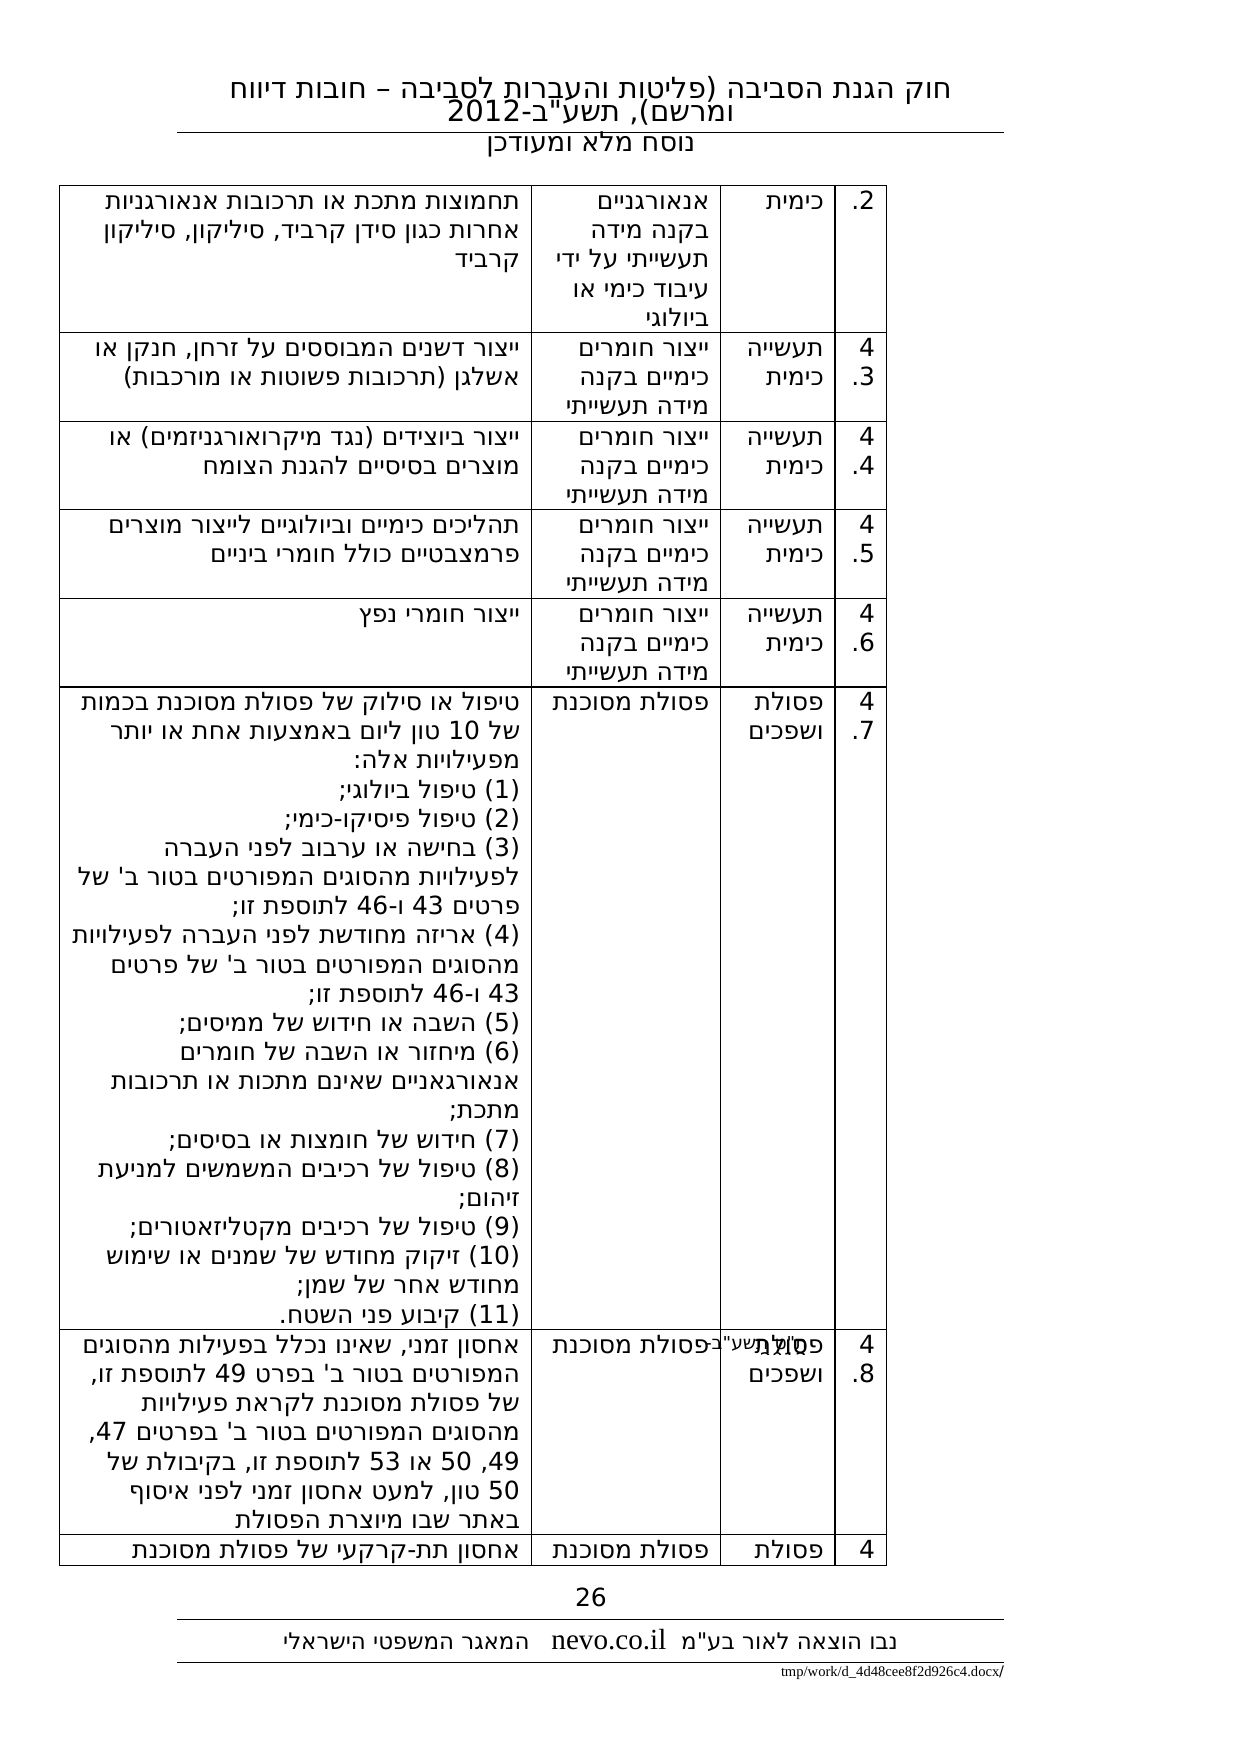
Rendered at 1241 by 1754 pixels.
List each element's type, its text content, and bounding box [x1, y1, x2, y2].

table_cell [532, 186, 720, 332]
table_cell אחסון זמני, שאינו נכלל בפעילות מהסוגים המפורטים בטור ב' בפרט 49 לתוספת זו, של פסולת מסוכנת לקראת פעילויות מהסוגים המפורטים בטור ב' בפרטים 47, 49, 50 או 53 לתוספת זו, בקיבולת של 50 טון, למעט אחסון זמני לפני איסוף באתר שבו מיוצרת הפסולת [60, 1330, 531, 1534]
table_cell פסולת מסוכנת [532, 688, 720, 1329]
table_cell 49. [836, 1535, 886, 1564]
table_cell פסולת מסוכנת [532, 1330, 720, 1534]
table_cell פסולת מסוכנת [532, 1535, 720, 1564]
table_cell ייצור דשנים המבוססים על זרחן, חנקן או אשלגן (תרכובות פשוטות או מורכבות) [60, 333, 531, 421]
table_cell ייצור ביוצידים (נגד מיקרואורגניזמים) או מוצרים בסיסיים להגנת הצומח [60, 422, 531, 509]
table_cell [60, 1535, 531, 1564]
table_cell תעשייה כימית [721, 422, 834, 509]
table_cell טיפול או סילוק של פסולת מסוכנת בכמות של 10 טון ליום באמצעות אחת או יותר מפעילויות אלה: (1) טיפול ביולוגי; (2) טיפול פיסיקו-כימי; (3) בחישה או ערבוב לפני העברה לפעילויות מהסוגים המפורטים בטור ב' של פרטים 43 ו-46 לתוספת זו; (4) אריזה מחודשת לפני העברה לפעילויות מהסוגים המפורטים בטור ב' של פרטים 43 ו-46 לתוספת זו; (5) השבה או חידוש של ממיסים; (6) מיחזור או השבה של חומרים אנאורגאניים שאינם מתכות או תרכובות מתכת; (7) חידוש של חומצות או בסיסים; (8) טיפול של רכיבים המשמשים למניעת זיהום; (9) טיפול של רכיבים מקטליזאטורים; (10) זיקוק מחודש של שמנים או שימוש מחודש אחר של שמן; (11) קיבוע פני השטח. [60, 688, 531, 1329]
table_cell תעשייה כימית [721, 510, 834, 598]
table_cell 48. [836, 1330, 886, 1534]
table_cell ייצור חומרי נפץ [60, 599, 531, 686]
table_cell 42. [836, 186, 886, 332]
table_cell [60, 186, 531, 332]
table_cell 47. [836, 688, 886, 1329]
table_cell 43. [836, 333, 886, 421]
table_cell ייצור חומרים כימיים בקנה מידה תעשייתי [532, 333, 720, 421]
table_cell תעשייה כימית [721, 333, 834, 421]
table_cell פסולת ושפכים [721, 688, 834, 1329]
table_cell פסולת ושפכים [721, 1330, 834, 1534]
table_cell תעשייה כימית [721, 186, 834, 332]
table_cell ייצור חומרים כימיים בקנה מידה תעשייתי [532, 422, 720, 509]
table_cell 46. [836, 599, 886, 686]
table_cell 45. [836, 510, 886, 598]
table_cell ייצור חומרים כימיים בקנה מידה תעשייתי [532, 510, 720, 598]
table_cell ייצור חומרים כימיים בקנה מידה תעשייתי [532, 599, 720, 686]
table_cell 44. [836, 422, 886, 509]
table_cell פסולת ושפכים [721, 1535, 834, 1564]
table_cell תהליכים כימיים וביולוגיים לייצור מוצרים פרמצבטיים כולל חומרי ביניים [60, 510, 531, 598]
table_cell תעשייה כימית [721, 599, 834, 686]
